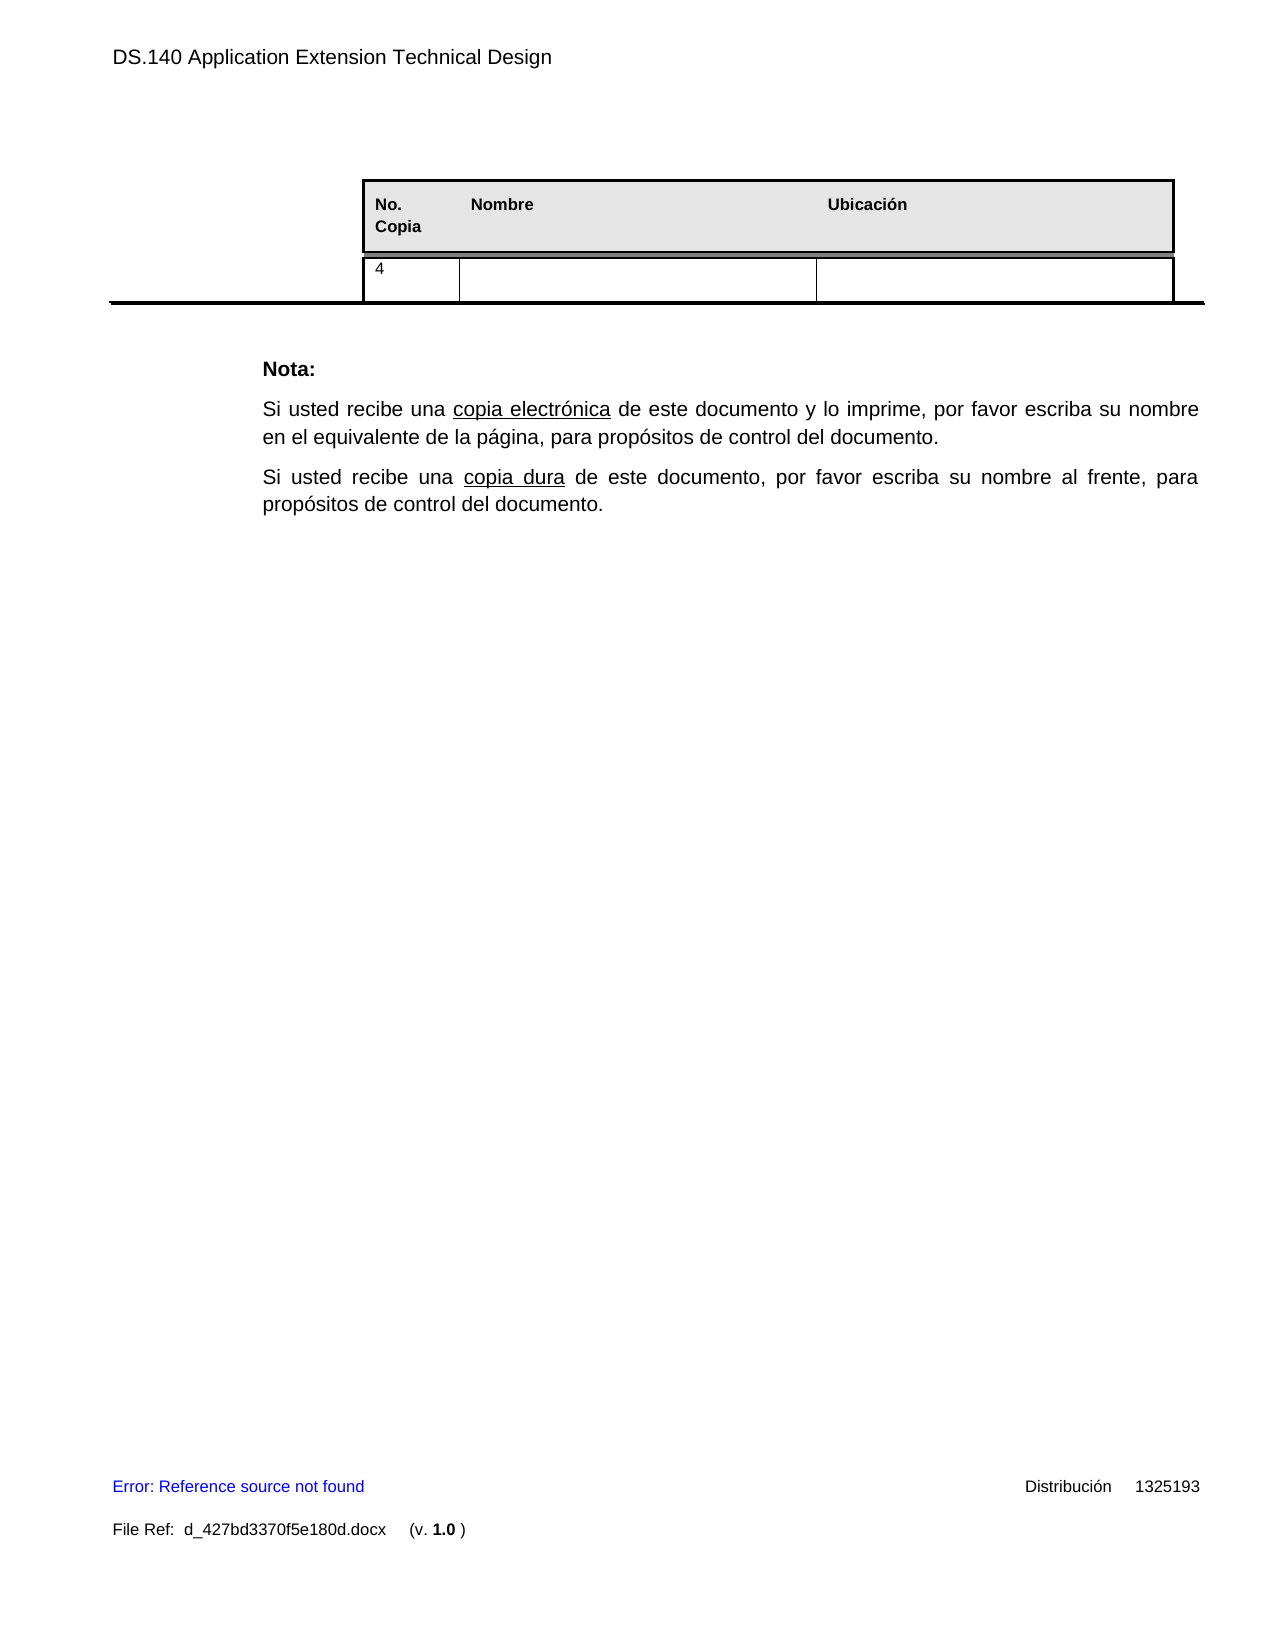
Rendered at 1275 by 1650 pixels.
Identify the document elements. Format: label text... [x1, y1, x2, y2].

table_cell [816, 253, 1174, 257]
table_header No. Copia [365, 182, 459, 251]
table_cell [365, 259, 459, 301]
table_header Ubicación [816, 182, 1172, 251]
text Nota: [262, 357, 1200, 381]
text Si usted recibe una copia dura de este documento, por favor escriba su nombre al frente, para propósitos de control del documento. [262, 465, 1200, 516]
table_cell [364, 253, 459, 257]
text Si usted recibe una copia electrónica de este documento y lo imprime, por favor escriba su nombre en el equivalente de la página, para propósitos de control del documento. [262, 397, 1200, 449]
table_cell [817, 259, 1172, 301]
table_cell [460, 259, 816, 301]
table_cell [459, 253, 816, 257]
table_header Nombre [459, 182, 816, 251]
